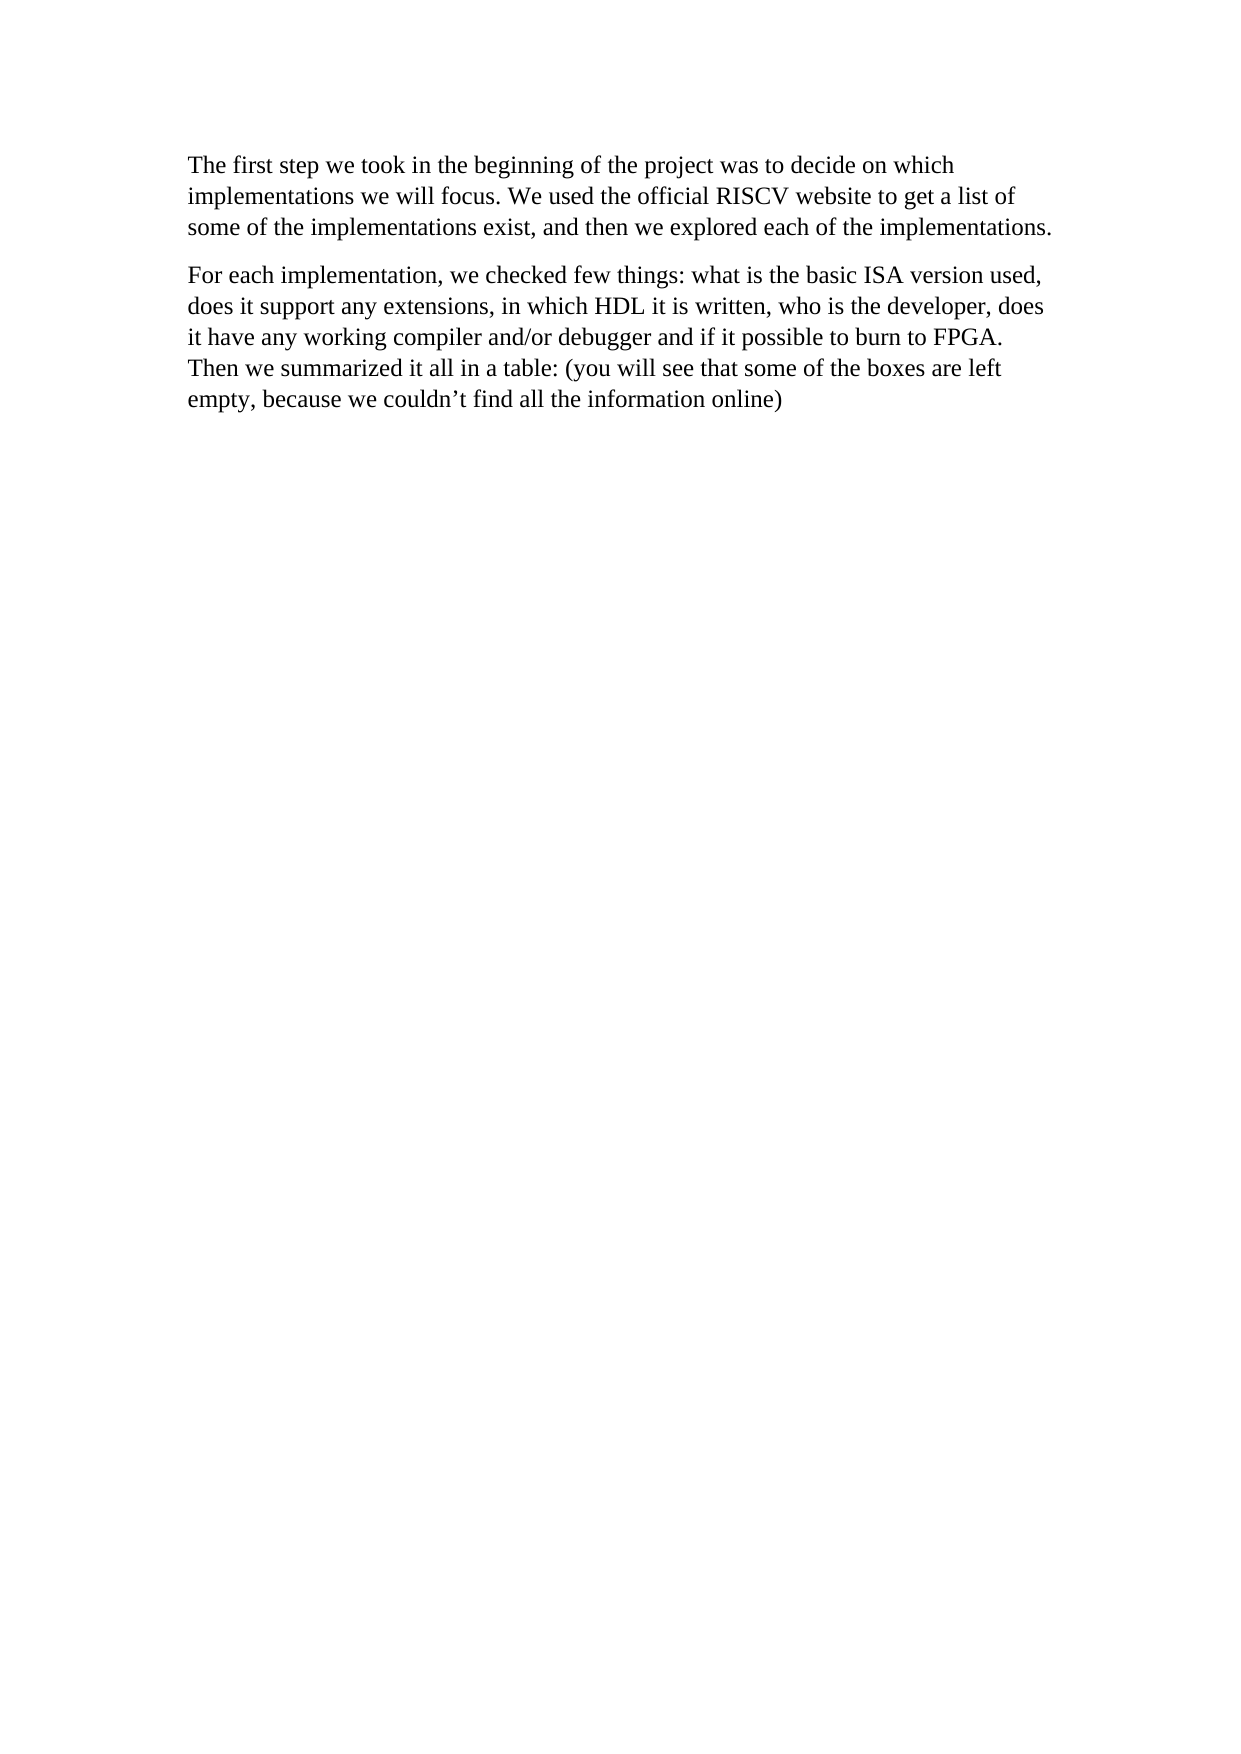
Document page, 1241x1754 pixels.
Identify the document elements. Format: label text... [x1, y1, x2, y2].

text For each implementation, we checked few things: what is the basic ISA version used, does it support any extensions, in which HDL it is written, who is the developer, does it have any working compiler and/or debugger and if it possible to burn to FPGA. Then we summarized it all in a table: (you will see that some of the boxes are left empty, because we couldn’t find all the information online) [187, 260, 1053, 413]
text The first step we took in the beginning of the project was to decide on which implementations we will focus. We used the official RISCV website to get a list of some of the implementations exist, and then we explored each of the implementations. [187, 150, 1053, 241]
